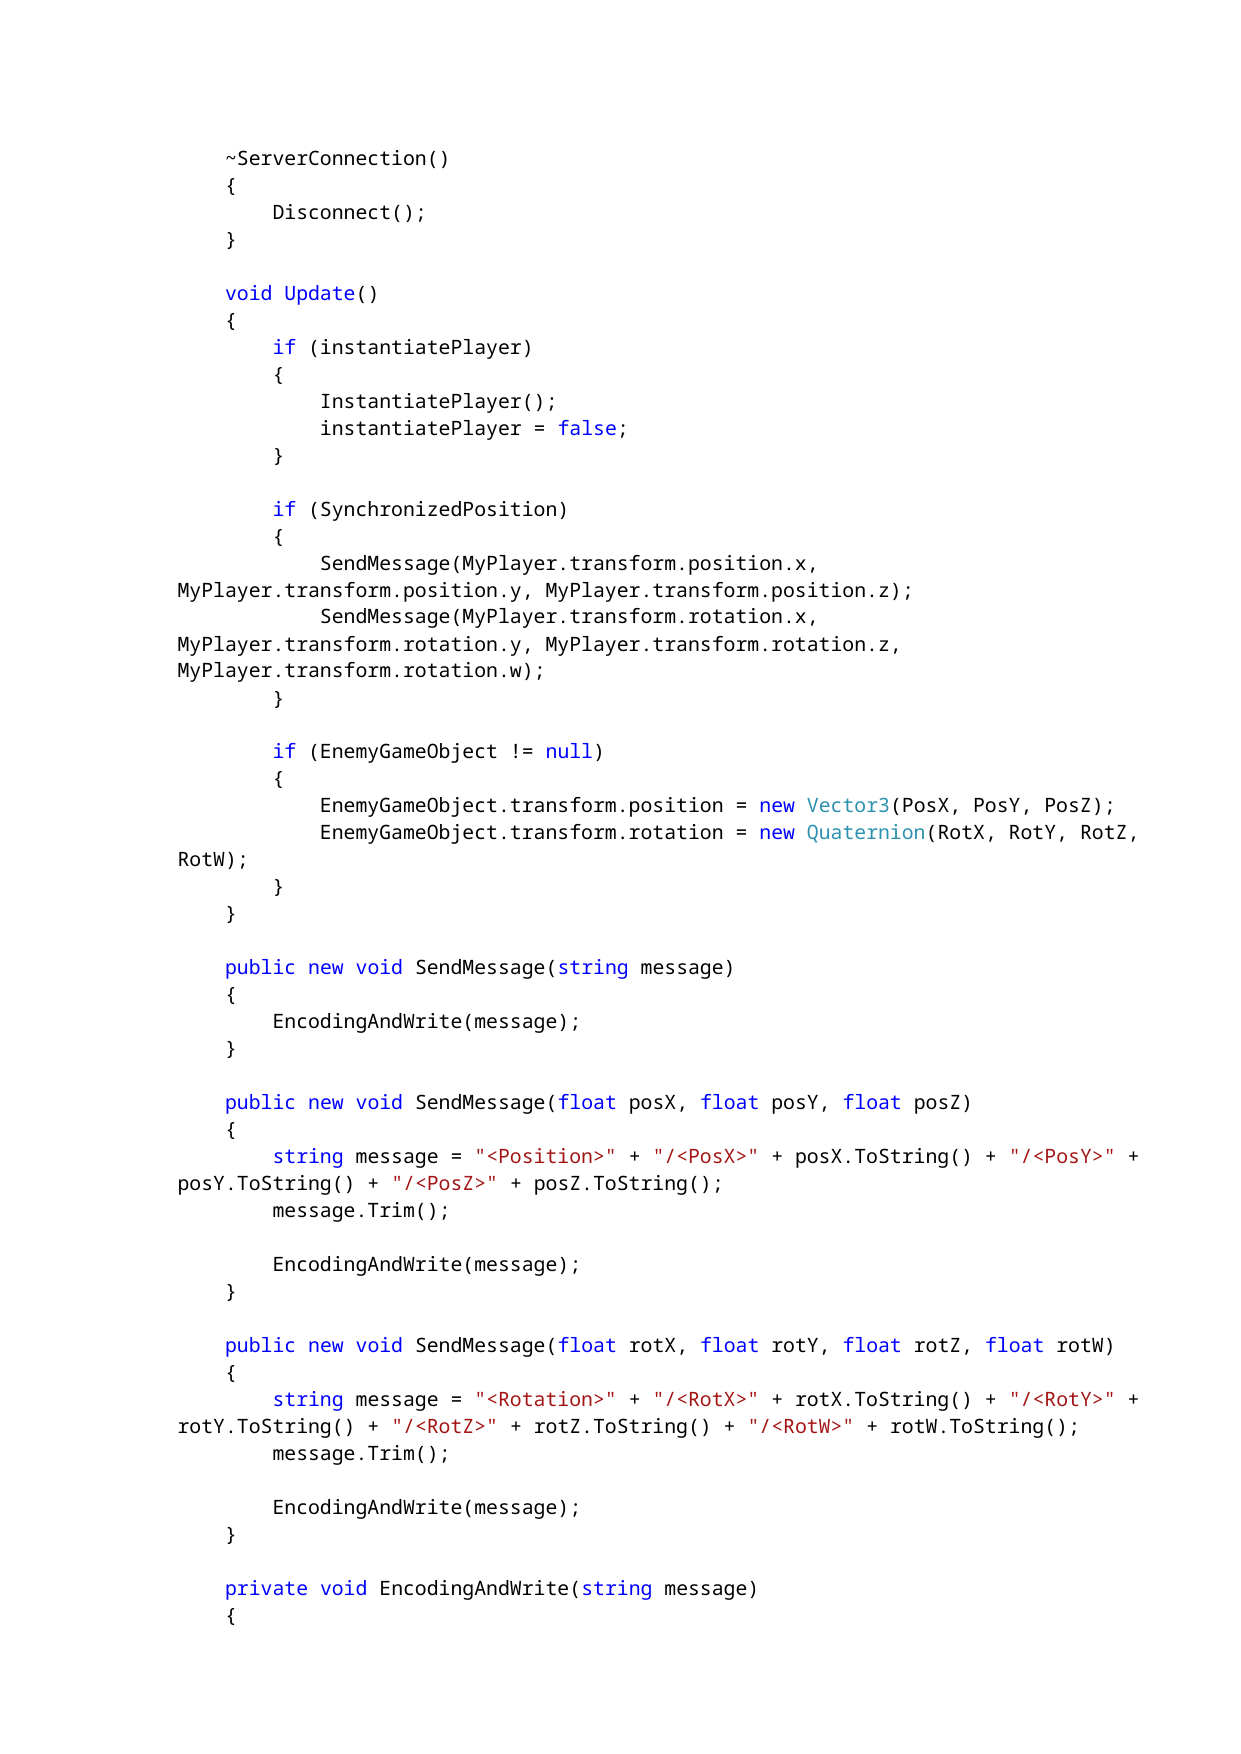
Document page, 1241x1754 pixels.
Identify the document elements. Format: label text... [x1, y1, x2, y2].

text ~ServerConnection() [177, 144, 1152, 171]
text if (instantiatePlayer) [177, 333, 1152, 360]
text { [177, 1601, 1152, 1628]
text Disconnect(); [177, 198, 1152, 225]
text EncodingAndWrite(message); [177, 1250, 1152, 1277]
text public new void SendMessage(string message) [177, 953, 1152, 981]
text } [177, 873, 1152, 899]
text void Update() [177, 279, 1152, 306]
text { [177, 765, 1152, 792]
text if (EnemyGameObject != null) [177, 738, 1152, 765]
text string message = "<Position>" + "/<PosX>" + posX.ToString() + "/<PosY>" + posY.ToString() + "/<PosZ>" + posZ.ToString(); [177, 1142, 1152, 1196]
text } [177, 1520, 1152, 1547]
text } [177, 441, 1152, 468]
text { [177, 306, 1152, 333]
text EnemyGameObject.transform.position = new Vector3(PosX, PosY, PosZ); [177, 792, 1152, 819]
text SendMessage(MyPlayer.transform.rotation.x, MyPlayer.transform.rotation.y, MyPlayer.transform.rotation.z, MyPlayer.transform.rotation.w); [177, 603, 1152, 684]
text { [177, 171, 1152, 198]
text } [177, 225, 1152, 252]
text instantiatePlayer = false; [177, 414, 1152, 441]
text } [177, 1034, 1152, 1061]
text EncodingAndWrite(message); [177, 1007, 1152, 1034]
text private void EncodingAndWrite(string message) [177, 1574, 1152, 1601]
text { [177, 522, 1152, 549]
text public new void SendMessage(float posX, float posY, float posZ) [177, 1088, 1152, 1115]
text { [177, 1358, 1152, 1385]
text } [177, 899, 1152, 927]
text if (SynchronizedPosition) [177, 495, 1152, 522]
text { [177, 360, 1152, 387]
text InstantiatePlayer(); [177, 387, 1152, 414]
text EncodingAndWrite(message); [177, 1493, 1152, 1520]
text } [177, 684, 1152, 711]
text { [177, 981, 1152, 1007]
text public new void SendMessage(float rotX, float rotY, float rotZ, float rotW) [177, 1331, 1152, 1358]
text SendMessage(MyPlayer.transform.position.x, MyPlayer.transform.position.y, MyPlayer.transform.position.z); [177, 549, 1152, 603]
text } [177, 1277, 1152, 1304]
text message.Trim(); [177, 1196, 1152, 1223]
text string message = "<Rotation>" + "/<RotX>" + rotX.ToString() + "/<RotY>" + rotY.ToString() + "/<RotZ>" + rotZ.ToString() + "/<RotW>" + rotW.ToString(); [177, 1385, 1152, 1439]
text { [177, 1115, 1152, 1142]
text EnemyGameObject.transform.rotation = new Quaternion(RotX, RotY, RotZ, RotW); [177, 819, 1152, 873]
text message.Trim(); [177, 1439, 1152, 1466]
